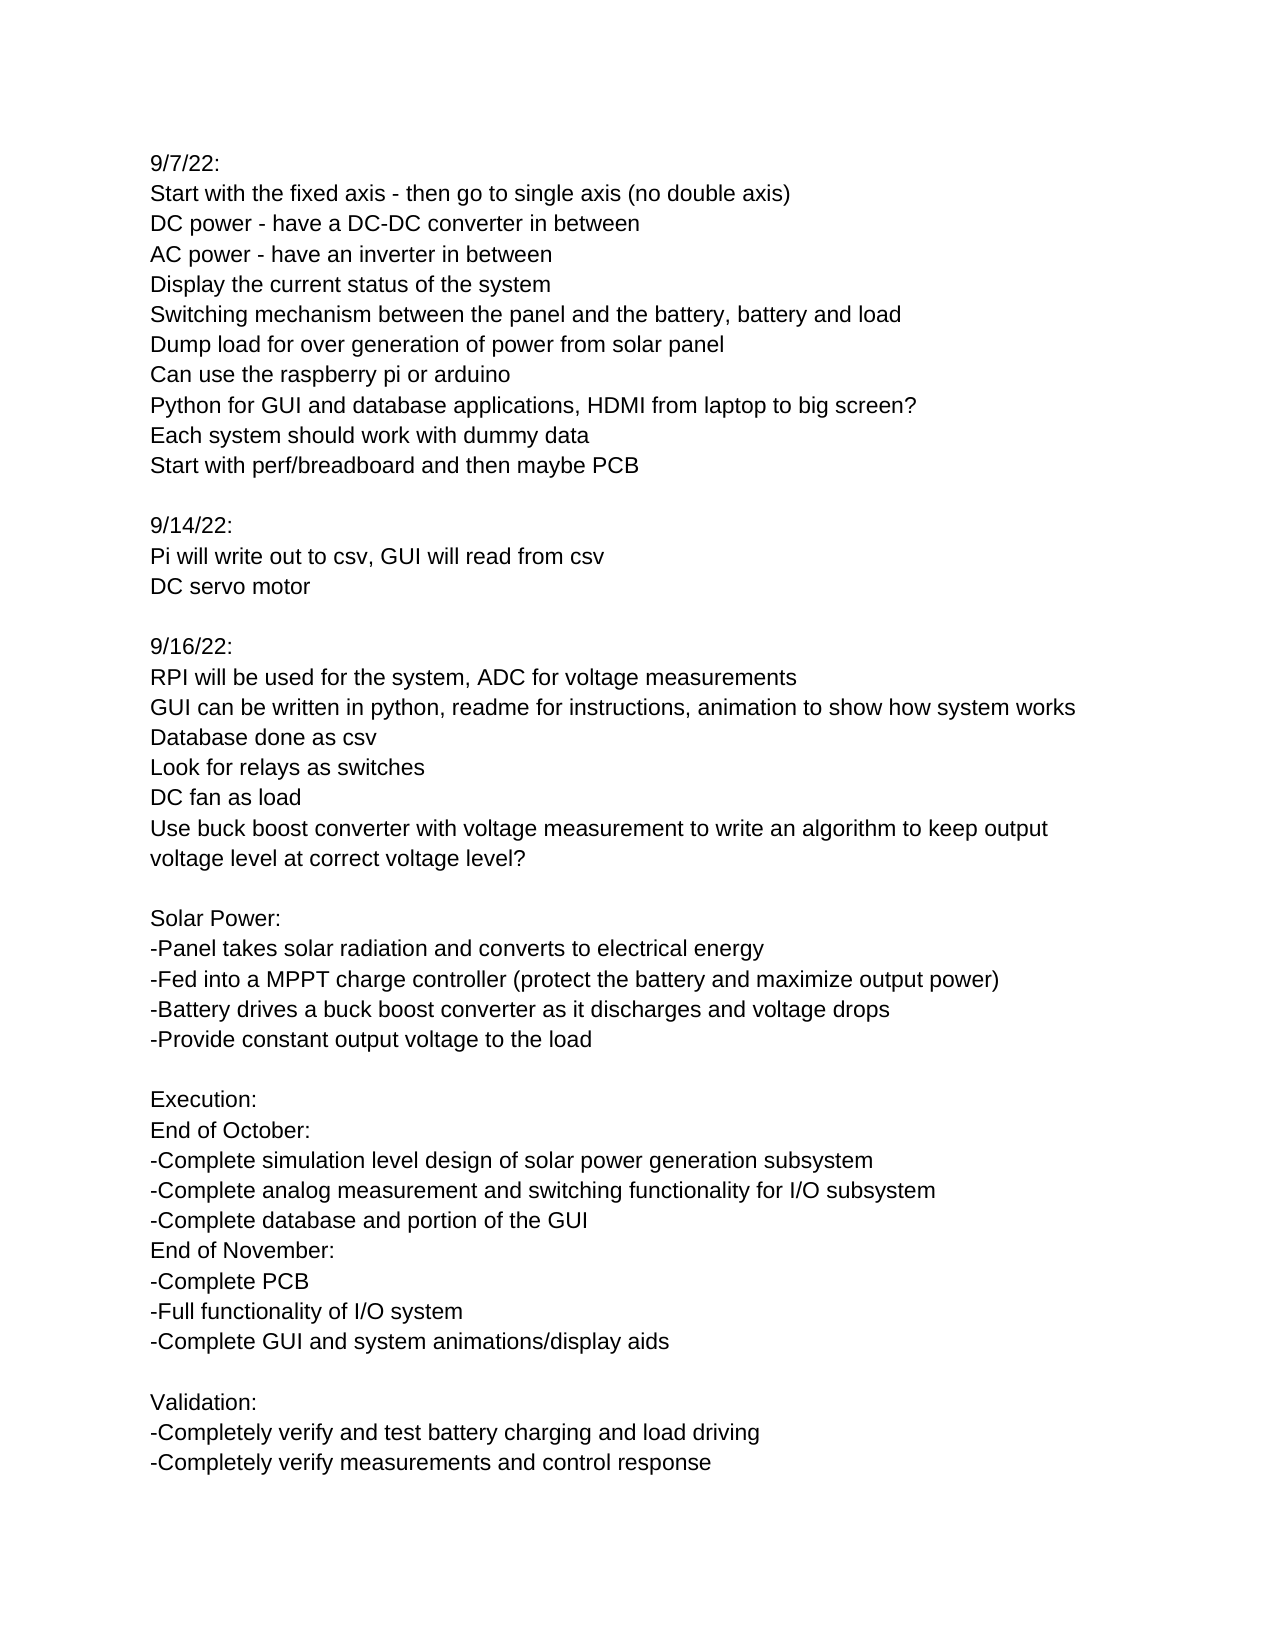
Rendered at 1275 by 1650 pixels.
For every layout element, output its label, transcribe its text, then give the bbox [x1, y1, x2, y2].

text -Completely verify and test battery charging and load driving [150, 1419, 1125, 1445]
text -Complete analog measurement and switching functionality for I/O subsystem [150, 1177, 1125, 1203]
text 9/14/22: [150, 512, 1125, 539]
text Display the current status of the system [150, 271, 1125, 297]
text Execution: [150, 1086, 1125, 1113]
text End of October: [150, 1117, 1125, 1143]
text AC power - have an inverter in between [150, 241, 1125, 267]
text -Complete simulation level design of solar power generation subsystem [150, 1147, 1125, 1173]
text End of November: [150, 1237, 1125, 1264]
text DC servo motor [150, 573, 1125, 599]
text DC fan as load [150, 784, 1125, 811]
text 9/16/22: [150, 633, 1125, 660]
text Solar Power: [150, 905, 1125, 932]
text -Completely verify measurements and control response [150, 1449, 1125, 1475]
text -Complete database and portion of the GUI [150, 1207, 1125, 1234]
text Use buck boost converter with voltage measurement to write an algorithm to keep output voltage level at correct voltage level? [150, 814, 1125, 871]
text Python for GUI and database applications, HDMI from laptop to big screen? [150, 392, 1125, 418]
text Look for relays as switches [150, 754, 1125, 781]
text DC power - have a DC-DC converter in between [150, 210, 1125, 237]
text GUI can be written in python, readme for instructions, animation to show how system works [150, 694, 1125, 720]
text Start with perf/breadboard and then maybe PCB [150, 452, 1125, 478]
text Database done as csv [150, 724, 1125, 750]
text 9/7/22: [150, 150, 1125, 176]
text -Panel takes solar radiation and converts to electrical energy [150, 935, 1125, 962]
text Start with the fixed axis - then go to single axis (no double axis) [150, 180, 1125, 207]
text -Fed into a MPPT charge controller (protect the battery and maximize output power) [150, 966, 1125, 992]
text Pi will write out to csv, GUI will read from csv [150, 543, 1125, 569]
text Validation: [150, 1388, 1125, 1415]
text -Complete PCB [150, 1268, 1125, 1294]
text -Battery drives a buck boost converter as it discharges and voltage drops [150, 996, 1125, 1022]
text Dump load for over generation of power from solar panel [150, 331, 1125, 358]
text RPI will be used for the system, ADC for voltage measurements [150, 663, 1125, 690]
text -Complete GUI and system animations/display aids [150, 1328, 1125, 1354]
text -Provide constant output voltage to the load [150, 1026, 1125, 1052]
text Each system should work with dummy data [150, 422, 1125, 448]
text Switching mechanism between the panel and the battery, battery and load [150, 301, 1125, 327]
text -Full functionality of I/O system [150, 1298, 1125, 1324]
text Can use the raspberry pi or arduino [150, 361, 1125, 388]
